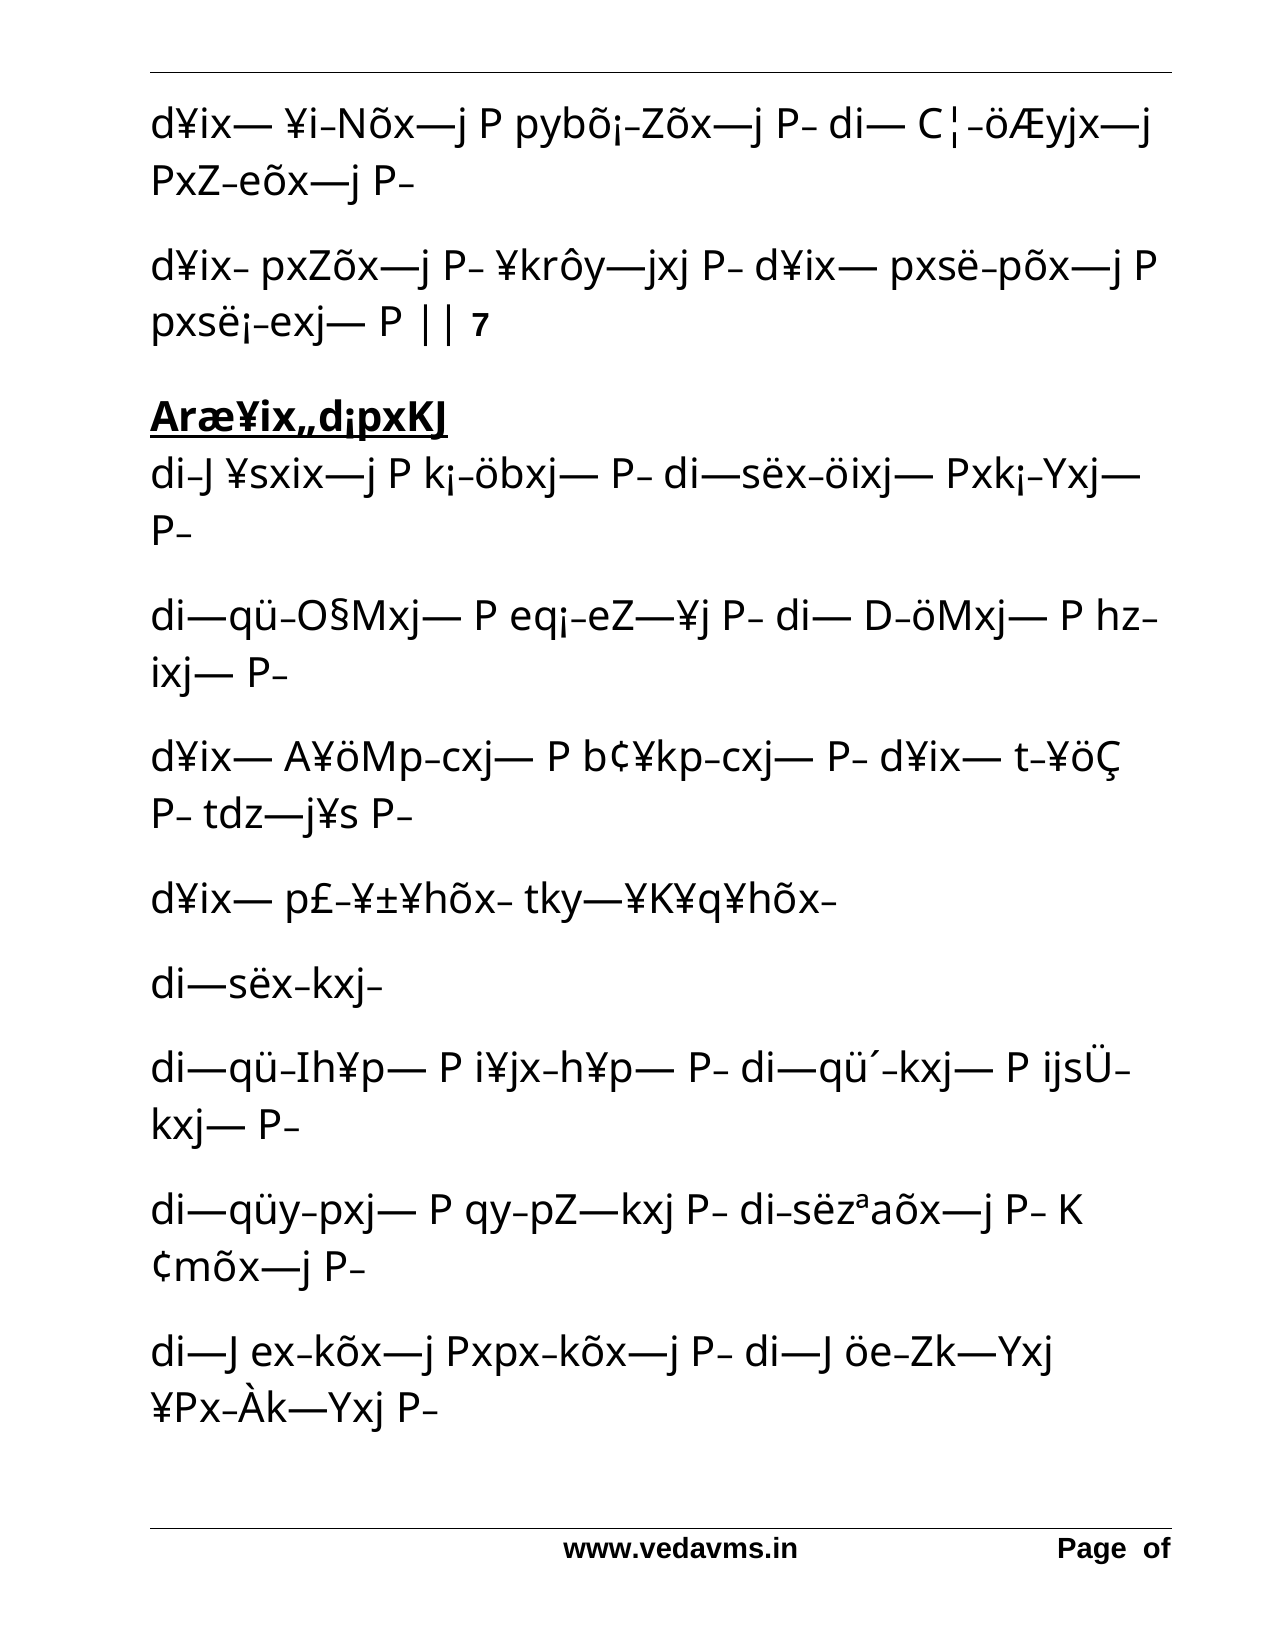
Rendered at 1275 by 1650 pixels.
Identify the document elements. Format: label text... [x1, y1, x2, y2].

text di—qü–Ih¥p— P i¥jx–h¥p— P– di—qü´–kxj— P ijsÜ–kxj— P– [150, 1038, 1171, 1152]
text ¥Px–Àk—Yxj P– [150, 1378, 1171, 1435]
text Aræ¥ix„d¡pxKJ [150, 387, 1172, 444]
text PxZ–eõx—j P– [150, 151, 1171, 207]
text di—qü–O§Mxj— P eq¡–eZ—¥j P– di— D–öMxj— P hz–ixj— P– [150, 586, 1172, 699]
text di—sëx–kxj– [150, 953, 1171, 1010]
text di–J ¥sxix—j P k¡–öbxj— P– di—sëx–öixj— Pxk¡–Yxj— P– [150, 444, 1171, 558]
text d¥ix— p£–¥±¥hõx– tky—¥K¥q¥hõx– [150, 869, 1171, 926]
text d¥ix– pxZõx—j P– ¥krôy—jxj P– d¥ix— pxsë–põx—j P [150, 235, 1201, 292]
text di—qüy–pxj— P qy–pZ—kxj P– di–sëzªaõx—j P– K¢mõx—j P– [150, 1180, 1171, 1293]
text di—J ex–kõx—j Pxpx–kõx—j P– di—J öe–Zk—Yxj [150, 1321, 1171, 1378]
text d¥ix— ¥i–Nõx—j P pybõ¡–Zõx—j P– di— C¦–öÆyjx—j [150, 94, 1171, 151]
text d¥ix— A¥öMp–cxj— P b¢¥kp–cxj— P– d¥ix— t–¥öÇ P– tdz—j¥s P– [150, 727, 1172, 841]
text pxsë¡–exj— P || 7 [150, 292, 1201, 349]
